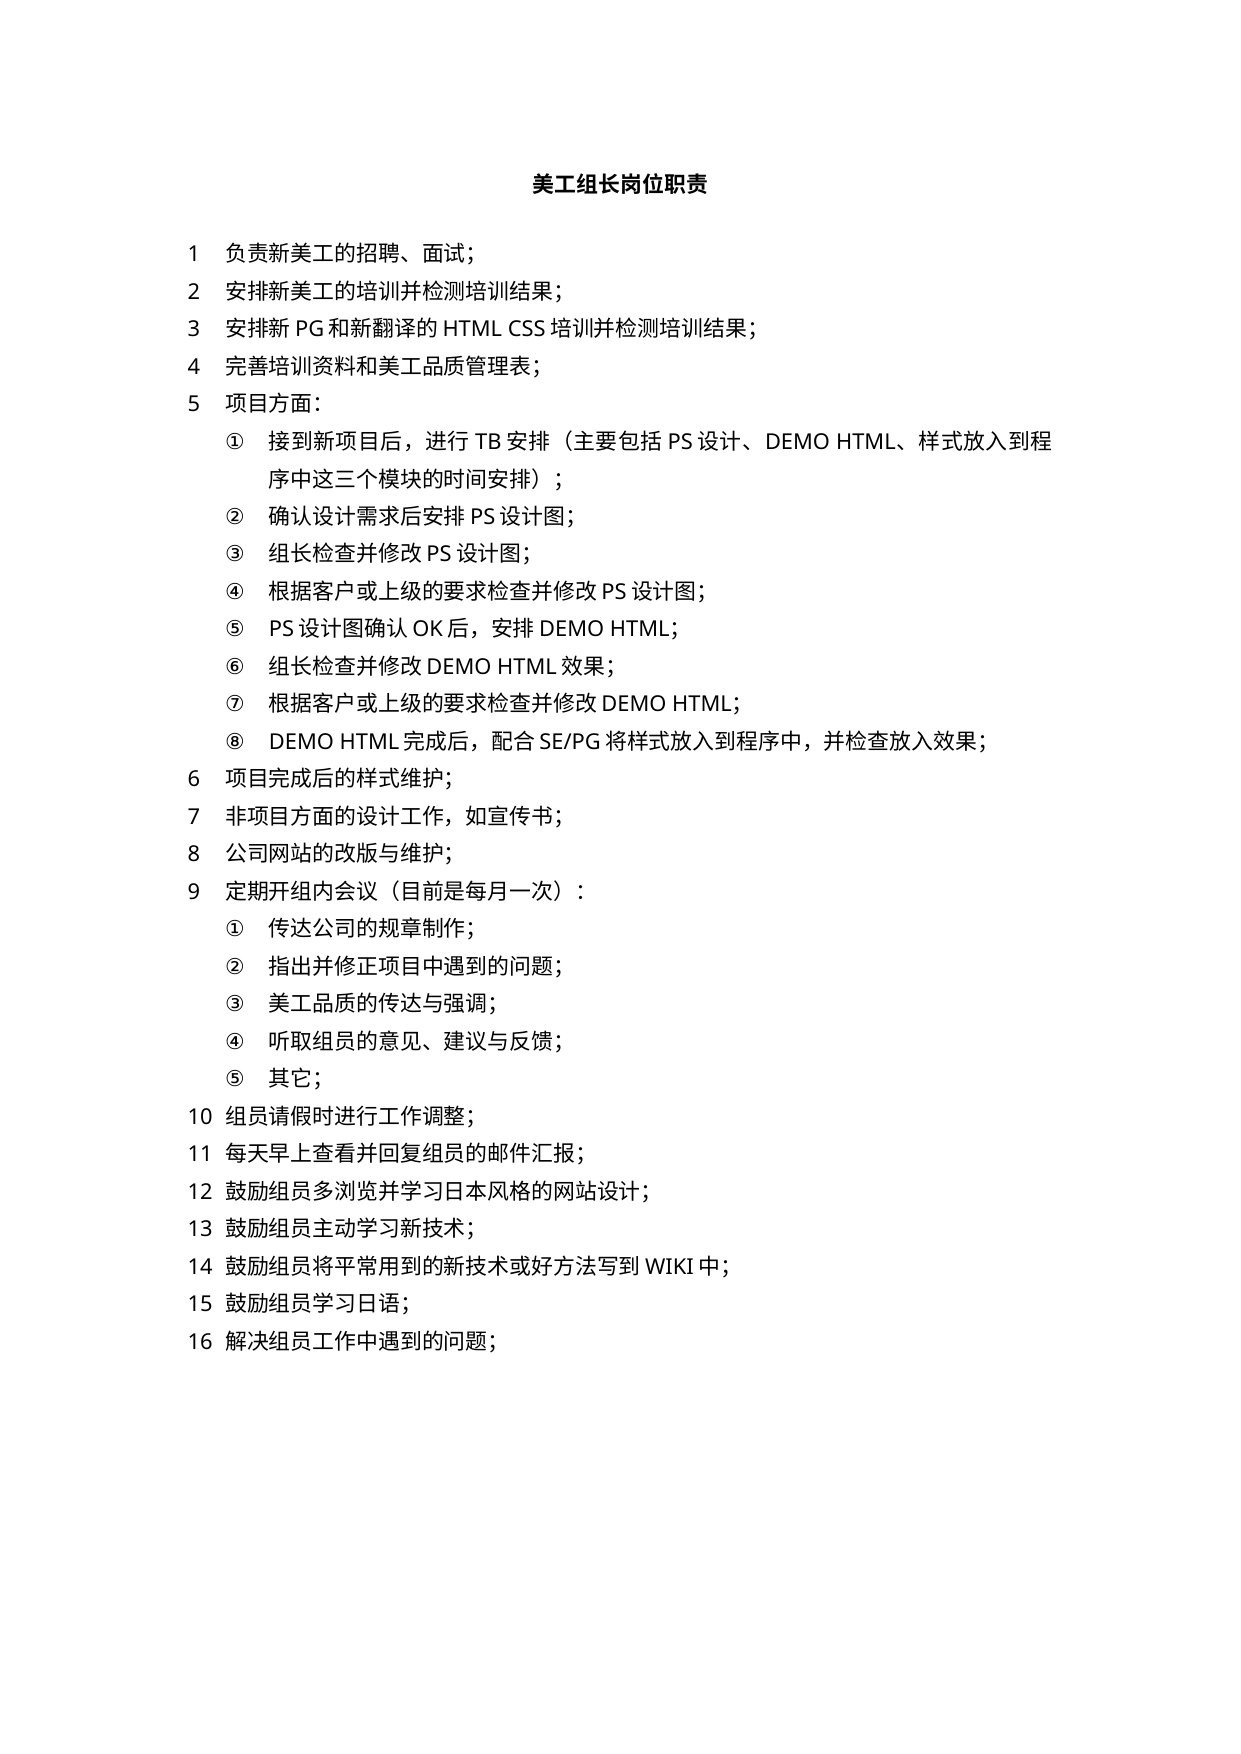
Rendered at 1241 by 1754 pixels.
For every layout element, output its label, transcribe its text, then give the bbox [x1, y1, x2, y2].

list 美工品质的传达与强调； [225, 984, 1053, 1021]
list 根据客户或上级的要求检查并修改PS设计图； [225, 571, 1053, 609]
list 组长检查并修改DEMO HTML效果； [225, 646, 1053, 684]
list 确认设计需求后安排PS设计图； [225, 496, 1053, 534]
list 根据客户或上级的要求检查并修改DEMO HTML； [225, 684, 1053, 721]
text 美工组长岗位职责 [187, 164, 1053, 202]
list 定期开组内会议（目前是每月一次）： [187, 871, 1053, 909]
list 传达公司的规章制作； [225, 909, 1053, 946]
list 项目完成后的样式维护； [187, 759, 1053, 796]
list 鼓励组员学习日语； [187, 1284, 1053, 1321]
list 组长检查并修改PS设计图； [225, 534, 1053, 571]
list 非项目方面的设计工作，如宣传书； [187, 796, 1053, 834]
list 解决组员工作中遇到的问题； [187, 1321, 1053, 1359]
list 项目方面： [187, 384, 1053, 421]
list 负责新美工的招聘、面试； [187, 234, 1053, 271]
list 公司网站的改版与维护； [187, 834, 1053, 871]
list 鼓励组员将平常用到的新技术或好方法写到WIKI中； [187, 1246, 1053, 1284]
list 接到新项目后，进行TB安排（主要包括PS设计、DEMO HTML、样式放入到程序中这三个模块的时间安排）； [225, 421, 1053, 496]
list 指出并修正项目中遇到的问题； [225, 946, 1053, 984]
list 每天早上查看并回复组员的邮件汇报； [187, 1134, 1053, 1171]
list DEMO HTML完成后，配合SE/PG将样式放入到程序中，并检查放入效果； [225, 721, 1053, 759]
list 安排新美工的培训并检测培训结果； [187, 271, 1053, 309]
list 完善培训资料和美工品质管理表； [187, 346, 1053, 384]
list PS设计图确认OK后，安排DEMO HTML； [225, 609, 1053, 646]
list 鼓励组员主动学习新技术； [187, 1209, 1053, 1246]
list 听取组员的意见、建议与反馈； [225, 1021, 1053, 1059]
list 组员请假时进行工作调整； [187, 1096, 1053, 1134]
list 安排新PG和新翻译的HTML CSS培训并检测培训结果； [187, 309, 1053, 346]
list 其它； [225, 1059, 1053, 1096]
list 鼓励组员多浏览并学习日本风格的网站设计； [187, 1171, 1053, 1209]
